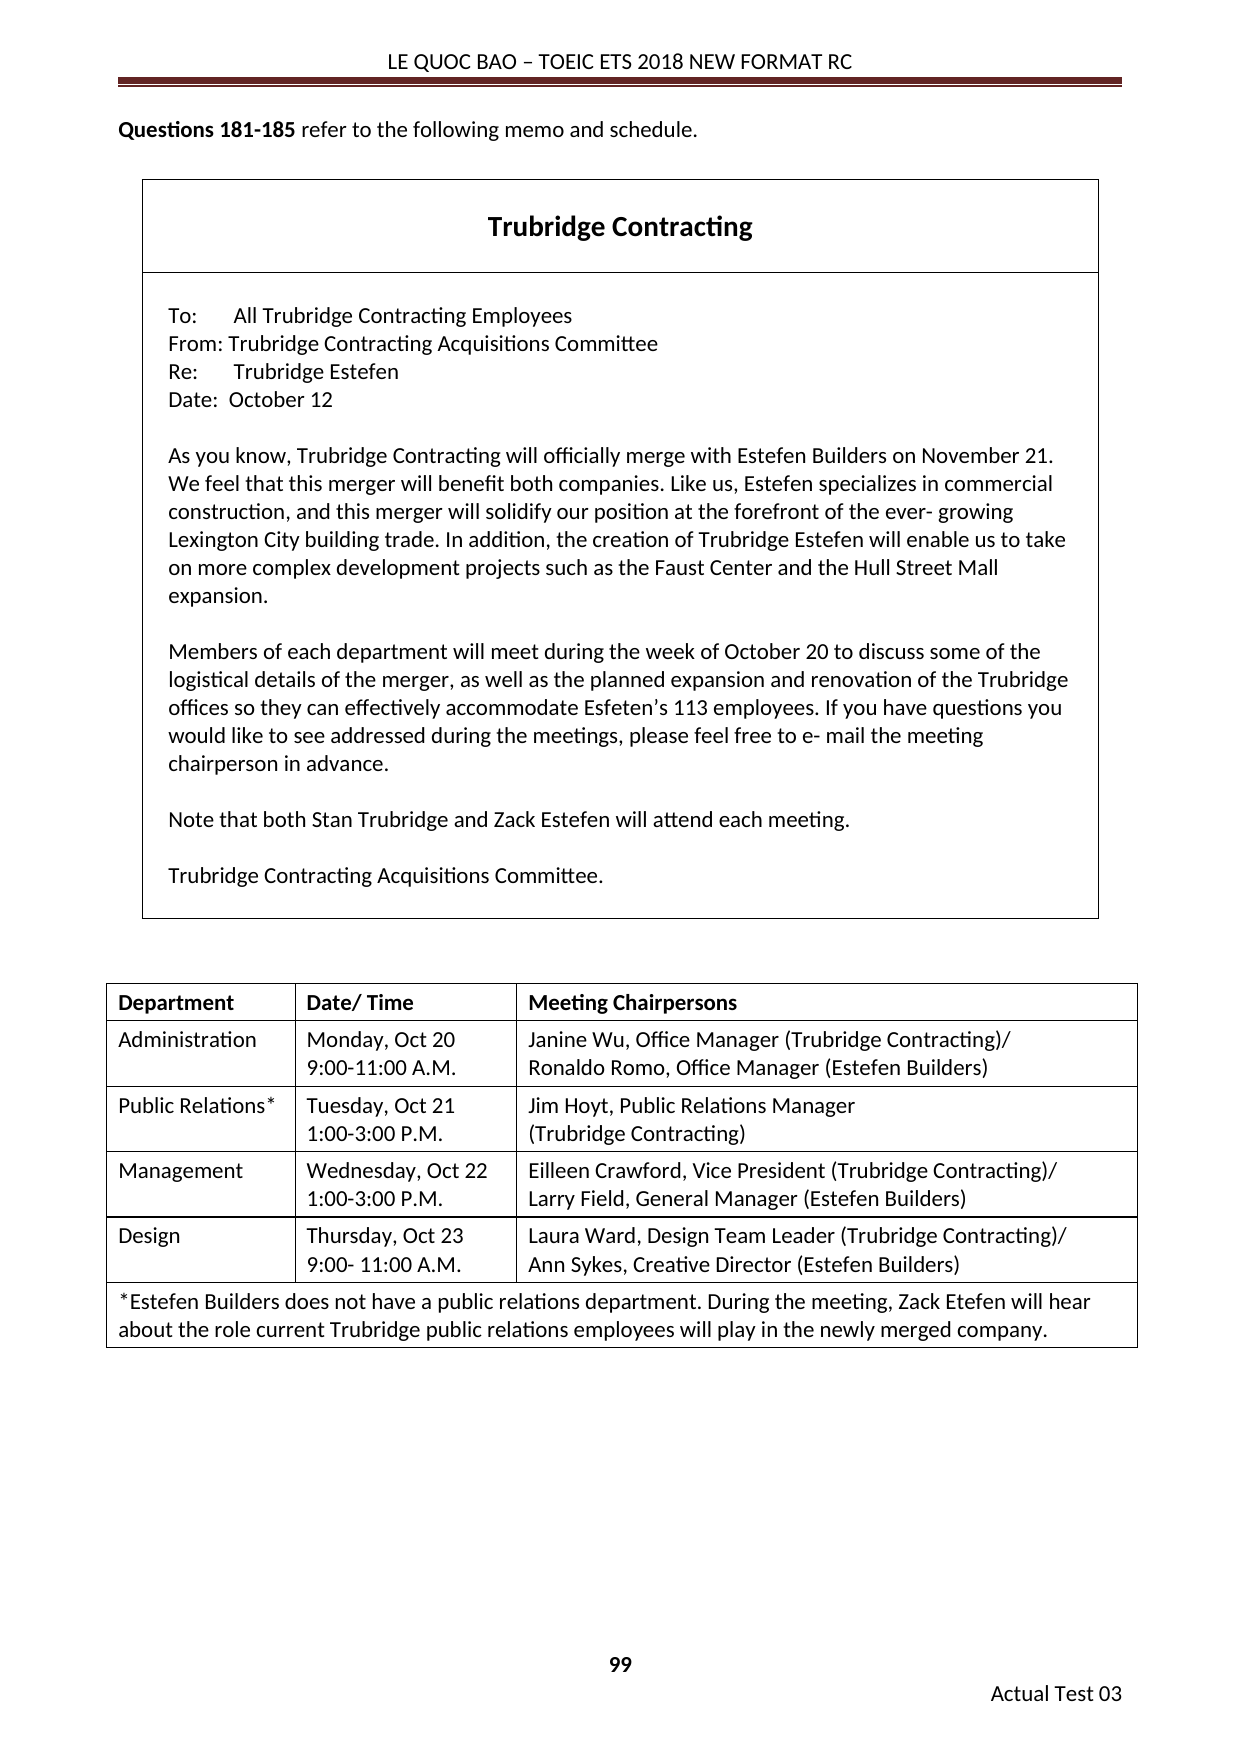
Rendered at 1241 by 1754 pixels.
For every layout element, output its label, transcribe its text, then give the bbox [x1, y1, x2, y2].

table_cell Tuesday, Oct 21 1:00-3:00 P.M. [296, 1087, 516, 1151]
table_header Trubridge Contracting [143, 180, 1098, 272]
table_cell Design [107, 1218, 295, 1282]
table_cell Jim Hoyt, Public Relations Manager (Trubridge Contracting) [517, 1087, 1137, 1151]
table_cell Eilleen Crawford, Vice President (Trubridge Contracting)/ Larry Field, General Manager (Estefen Builders) [517, 1152, 1137, 1216]
table_cell Janine Wu, Office Manager (Trubridge Contracting)/ Ronaldo Romo, Office Manager (Estefen Builders) [517, 1021, 1137, 1086]
table_cell *Estefen Builders does not have a public relations department. During the meeting, Zack Etefen will hear about the role current Trubridge public relations employees will play in the newly merged company. [107, 1283, 1137, 1347]
table_cell Wednesday, Oct 22 1:00-3:00 P.M. [296, 1152, 516, 1216]
text Questions 181-185 refer to the following memo and schedule. [118, 115, 1122, 143]
table_header Date/ Time [296, 984, 516, 1020]
table_cell To: All Trubridge Contracting Employees From: Trubridge Contracting Acquisitions Committee Re: Trubridge Estefen Date: October 12 As you know, Trubridge Contracting will officially merge with Estefen Builders on November 21. We feel that this merger will benefit both companies. Like us, Estefen specializes in commercial construction, and this merger will solidify our position at the forefront of the ever- growing Lexington City building trade. In addition, the creation of Trubridge Estefen will enable us to take on more complex development projects such as the Faust Center and the Hull Street Mall expansion. Members of each department will meet during the week of October 20 to discuss some of the logistical details of the merger, as well as the planned expansion and renovation of the Trubridge offices so they can effectively accommodate Esfeten’s 113 employees. If you have questions you would like to see addressed during the meetings, please feel free to e- mail the meeting chairperson in advance. Note that both Stan Trubridge and Zack Estefen will attend each meeting. Trubridge Contracting Acquisitions Committee. [143, 273, 1098, 917]
table_cell Public Relations* [107, 1087, 295, 1151]
table_cell Monday, Oct 20 9:00-11:00 A.M. [296, 1021, 516, 1086]
table_header Meeting Chairpersons [517, 984, 1137, 1020]
table_cell Management [107, 1152, 295, 1216]
table_cell Administration [107, 1021, 295, 1086]
table_cell Laura Ward, Design Team Leader (Trubridge Contracting)/ Ann Sykes, Creative Director (Estefen Builders) [517, 1218, 1137, 1282]
table_header Department [107, 984, 295, 1020]
table_cell Thursday, Oct 23 9:00- 11:00 A.M. [296, 1218, 516, 1282]
